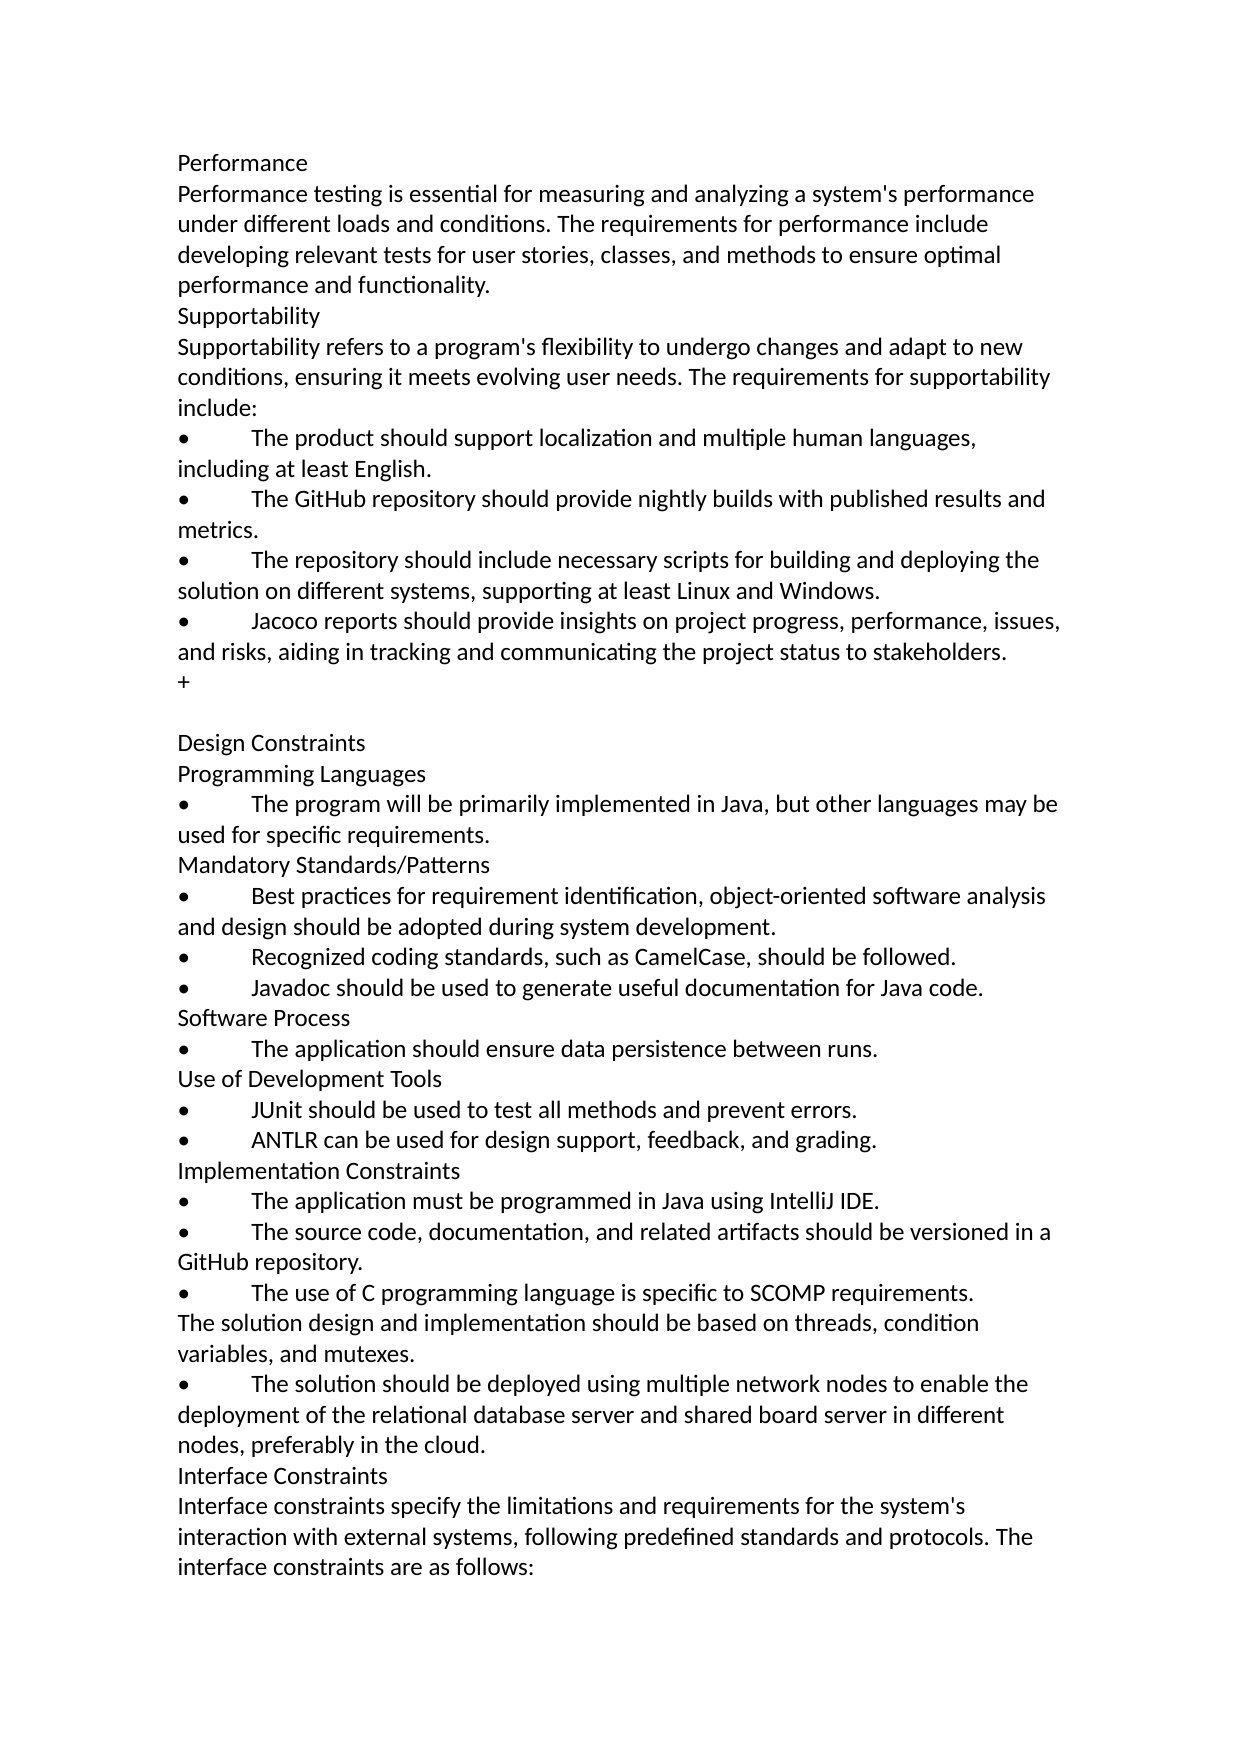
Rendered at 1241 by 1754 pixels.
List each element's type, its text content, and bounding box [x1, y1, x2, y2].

text Interface constraints specify the limitations and requirements for the system's interaction with external systems, following predefined standards and protocols. The interface constraints are as follows: [177, 1491, 1063, 1582]
text The solution design and implementation should be based on threads, condition variables, and mutexes. [177, 1307, 1063, 1368]
text • The application must be programmed in Java using IntelliJ IDE. [177, 1185, 1063, 1216]
text Implementation Constraints [177, 1155, 1063, 1185]
text Supportability refers to a program's flexibility to undergo changes and adapt to new conditions, ensuring it meets evolving user needs. The requirements for supportability include: [177, 331, 1063, 422]
text Performance testing is essential for measuring and analyzing a system's performance under different loads and conditions. The requirements for performance include developing relevant tests for user stories, classes, and methods to ensure optimal performance and functionality. [177, 178, 1063, 300]
text • The repository should include necessary scripts for building and deploying the solution on different systems, supporting at least Linux and Windows. [177, 544, 1063, 605]
text Software Process [177, 1002, 1063, 1033]
text • The program will be primarily implemented in Java, but other languages may be used for specific requirements. [177, 788, 1063, 849]
text • JUnit should be used to test all methods and prevent errors. [177, 1094, 1063, 1124]
text • Javadoc should be used to generate useful documentation for Java code. [177, 972, 1063, 1002]
text Interface Constraints [177, 1460, 1063, 1491]
text • The product should support localization and multiple human languages, including at least English. [177, 422, 1063, 483]
text • The GitHub repository should provide nightly builds with published results and metrics. [177, 483, 1063, 544]
text Performance [177, 148, 1063, 178]
text Design Constraints [177, 727, 1063, 758]
text • Recognized coding standards, such as CamelCase, should be followed. [177, 941, 1063, 972]
text • The solution should be deployed using multiple network nodes to enable the deployment of the relational database server and shared board server in different nodes, preferably in the cloud. [177, 1368, 1063, 1460]
text • The source code, documentation, and related artifacts should be versioned in a GitHub repository. [177, 1216, 1063, 1277]
text • Jacoco reports should provide insights on project progress, performance, issues, and risks, aiding in tracking and communicating the project status to stakeholders. [177, 605, 1063, 666]
text Use of Development Tools [177, 1063, 1063, 1094]
text • ANTLR can be used for design support, feedback, and grading. [177, 1124, 1063, 1155]
text • The use of C programming language is specific to SCOMP requirements. [177, 1277, 1063, 1307]
text Supportability [177, 300, 1063, 331]
text Mandatory Standards/Patterns [177, 849, 1063, 880]
text + [177, 666, 1063, 697]
text • Best practices for requirement identification, object-oriented software analysis and design should be adopted during system development. [177, 880, 1063, 941]
text • The application should ensure data persistence between runs. [177, 1033, 1063, 1063]
text Programming Languages [177, 758, 1063, 788]
